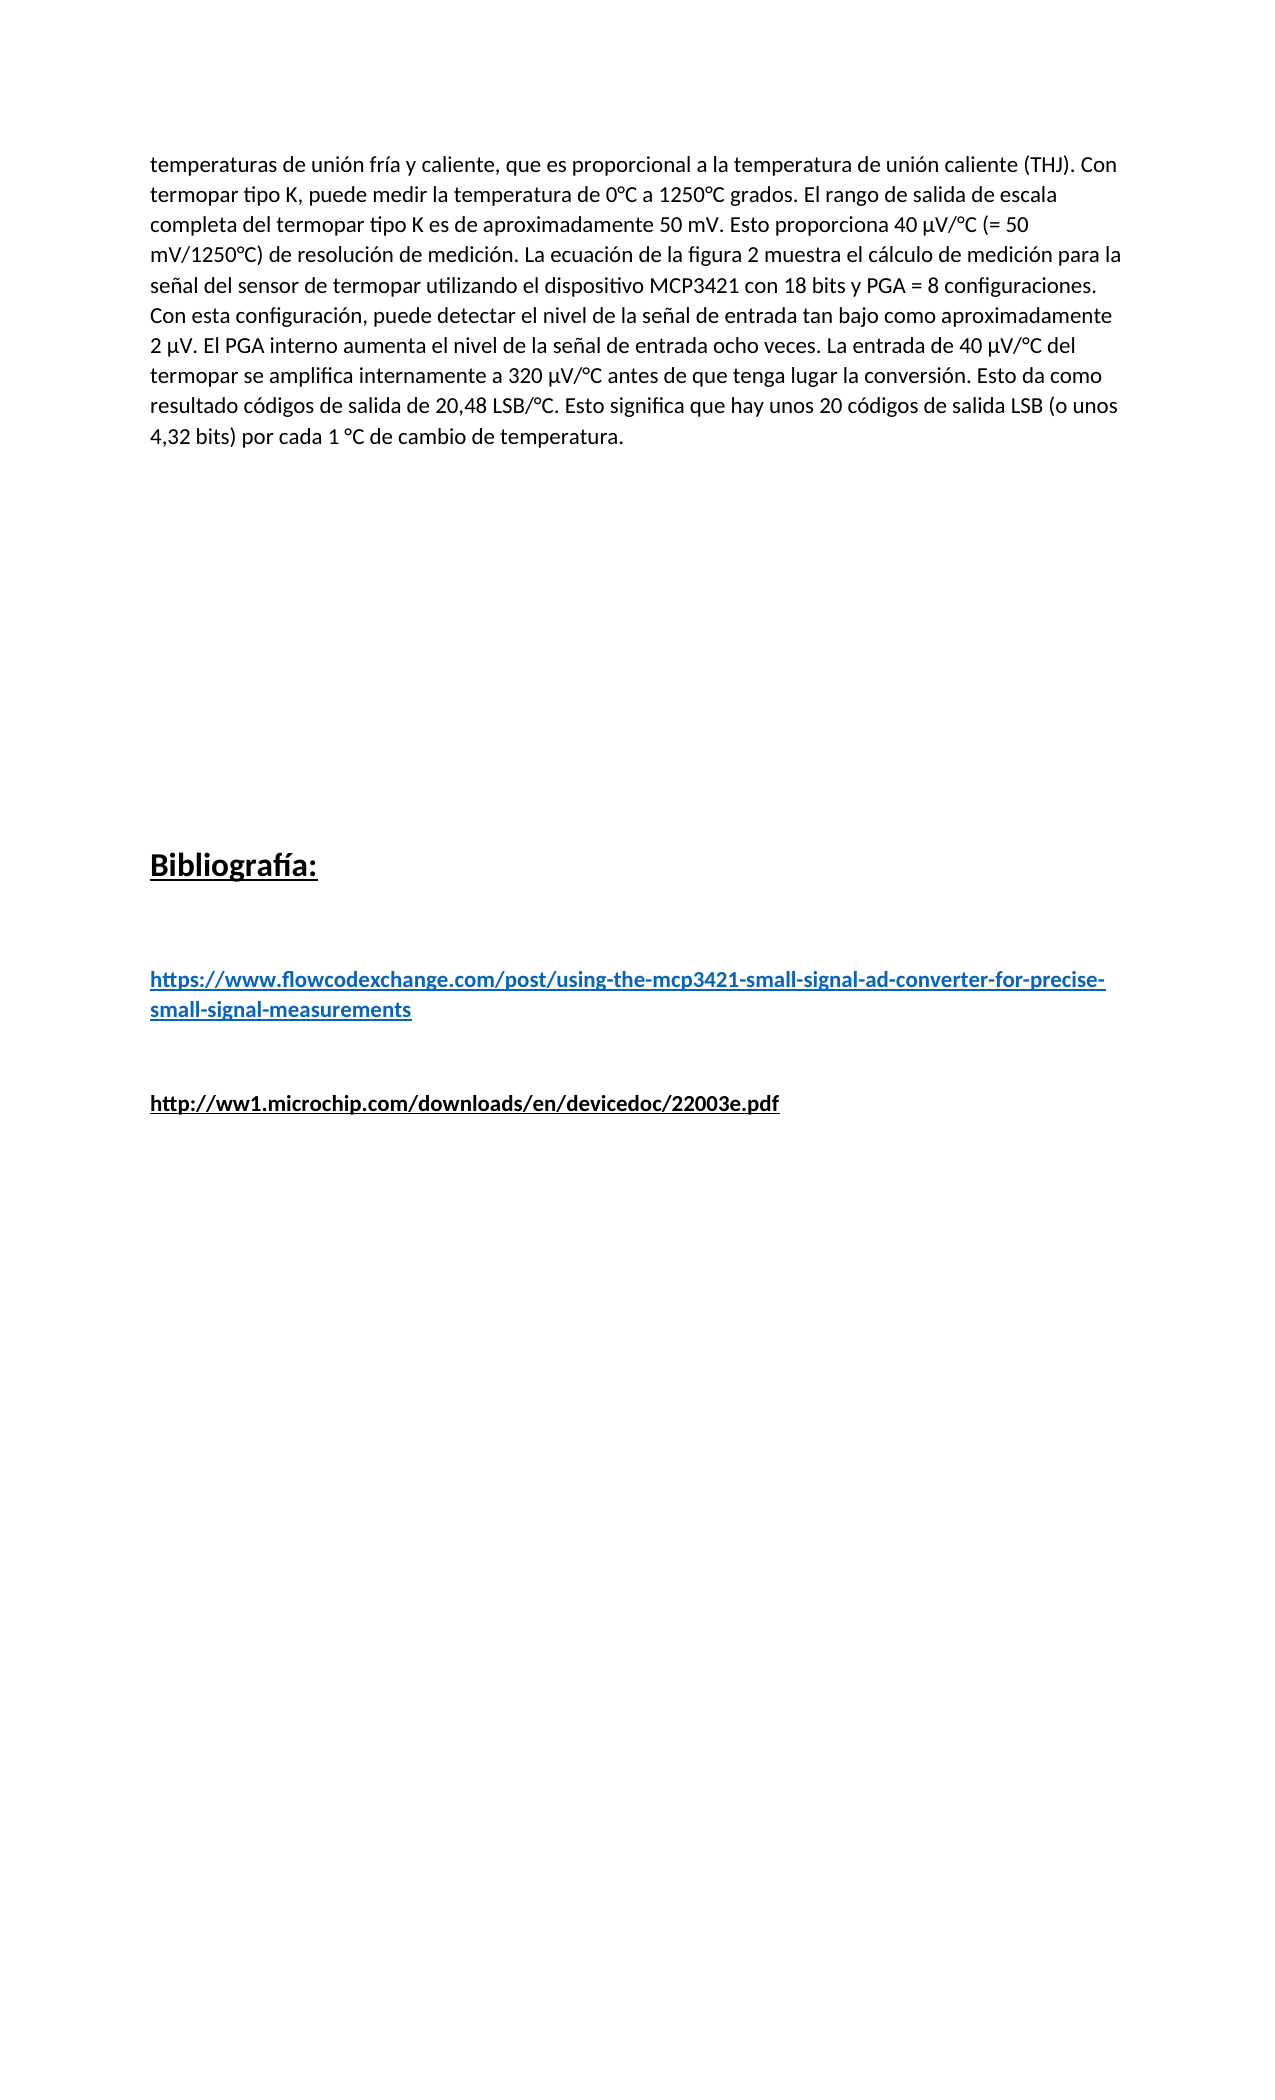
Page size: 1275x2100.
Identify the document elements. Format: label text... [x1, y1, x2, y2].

text https://www.flowcodexchange.com/post/using-the-mcp3421-small-signal-ad-converter-for-precise-small-signal-measurements [150, 965, 1125, 1023]
text http://ww1.microchip.com/downloads/en/devicedoc/22003e.pdf [150, 1089, 1125, 1117]
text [150, 150, 1125, 450]
text Bibliografía: [150, 844, 1125, 884]
